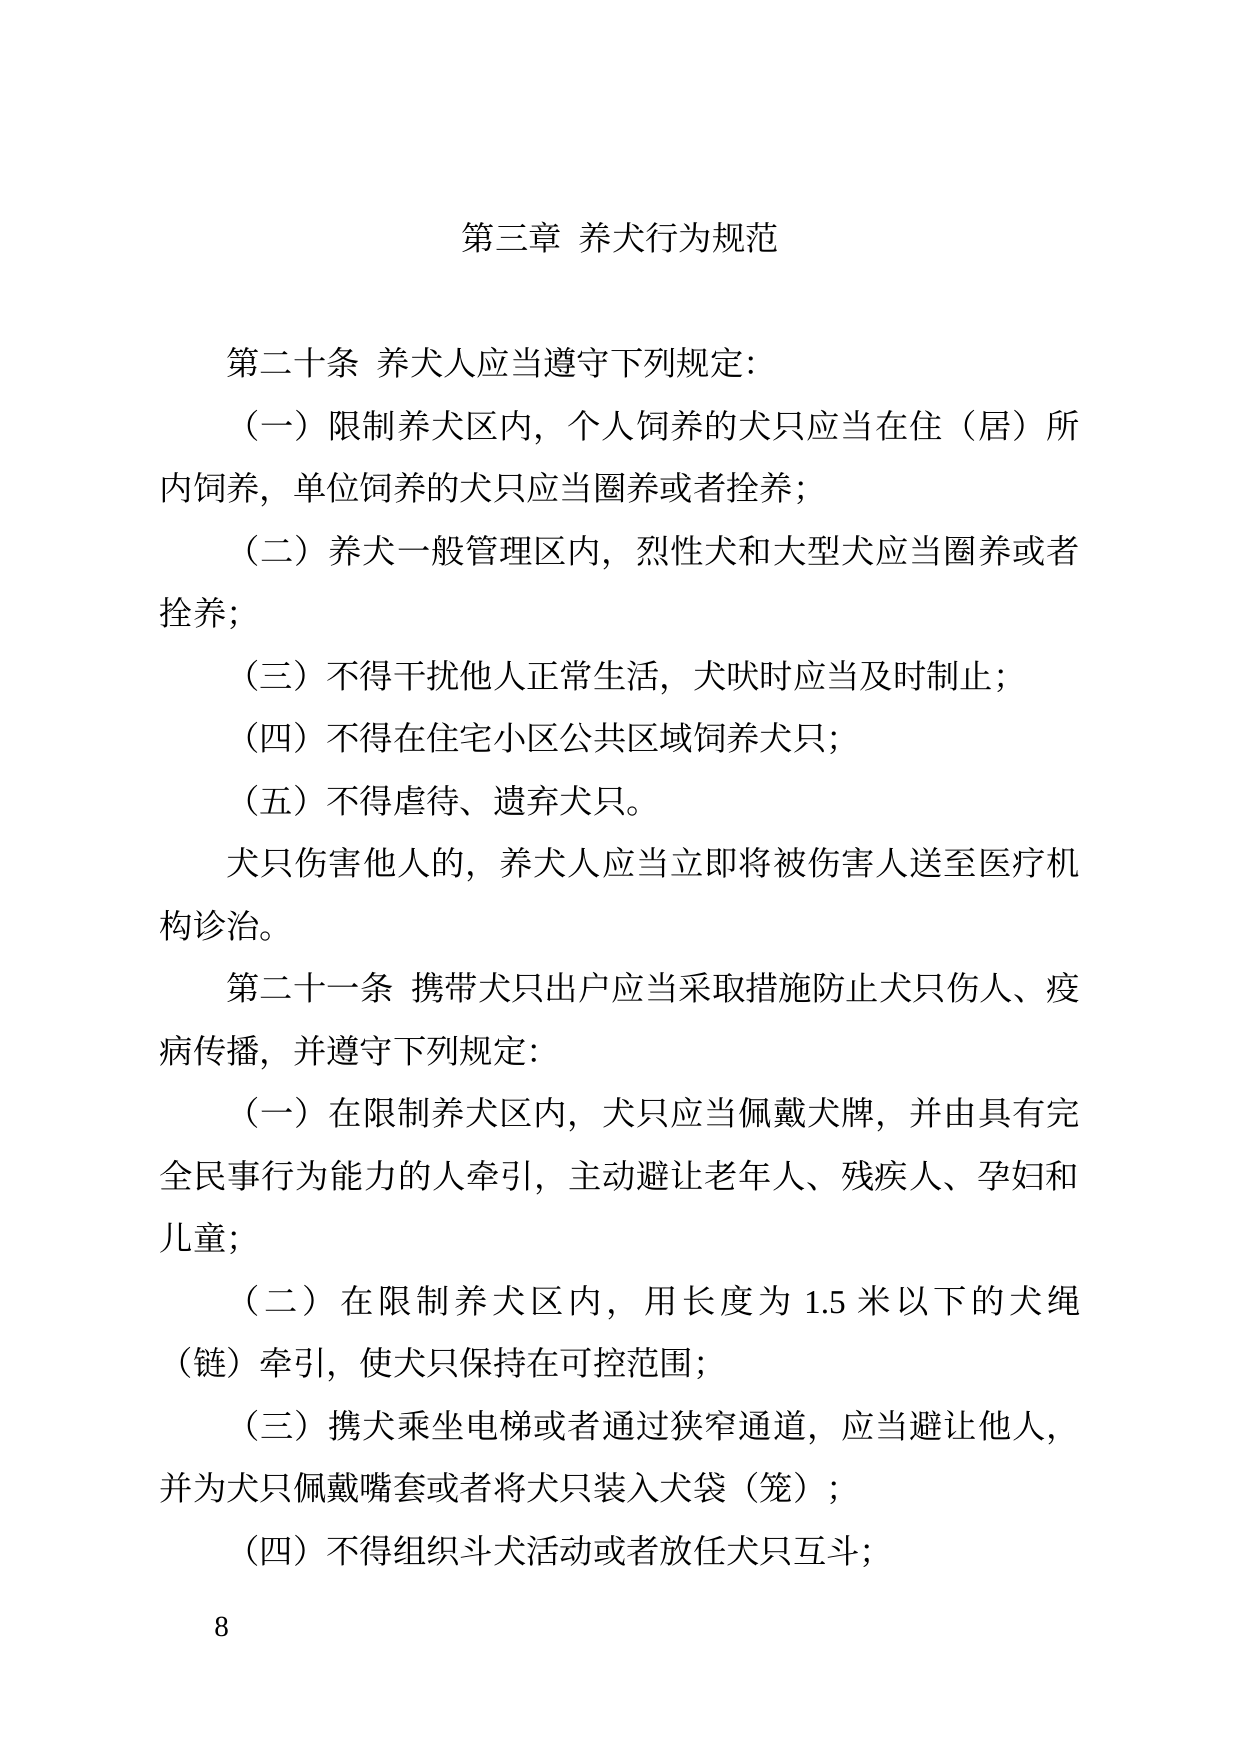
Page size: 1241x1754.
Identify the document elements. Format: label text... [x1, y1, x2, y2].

text （二）养犬一般管理区内，烈性犬和大型犬应当圈养或者拴养； [159, 513, 1081, 638]
text （四）不得组织斗犬活动或者放任犬只互斗； [159, 1513, 1081, 1576]
text （一）在限制养犬区内，犬只应当佩戴犬牌，并由具有完全民事行为能力的人牵引，主动避让老年人、残疾人、孕妇和儿童； [159, 1076, 1081, 1263]
text （三）不得干扰他人正常生活，犬吠时应当及时制止； [159, 638, 1081, 701]
text （二）在限制养犬区内，用长度为1.5米以下的犬绳（链）牵引，使犬只保持在可控范围； [159, 1263, 1081, 1388]
text （四）不得在住宅小区公共区域饲养犬只； [159, 701, 1081, 763]
text 第三章 养犬行为规范 [159, 201, 1081, 263]
text （三）携犬乘坐电梯或者通过狭窄通道，应当避让他人，并为犬只佩戴嘴套或者将犬只装入犬袋（笼）； [159, 1388, 1081, 1513]
text （一）限制养犬区内，个人饲养的犬只应当在住（居）所内饲养，单位饲养的犬只应当圈养或者拴养； [159, 388, 1081, 513]
text （五）不得虐待、遗弃犬只。 [159, 763, 1081, 826]
text 第二十条 养犬人应当遵守下列规定： [159, 326, 1081, 388]
text 犬只伤害他人的，养犬人应当立即将被伤害人送至医疗机构诊治。 [159, 826, 1081, 951]
text 第二十一条 携带犬只出户应当采取措施防止犬只伤人、疫病传播，并遵守下列规定： [159, 951, 1081, 1076]
